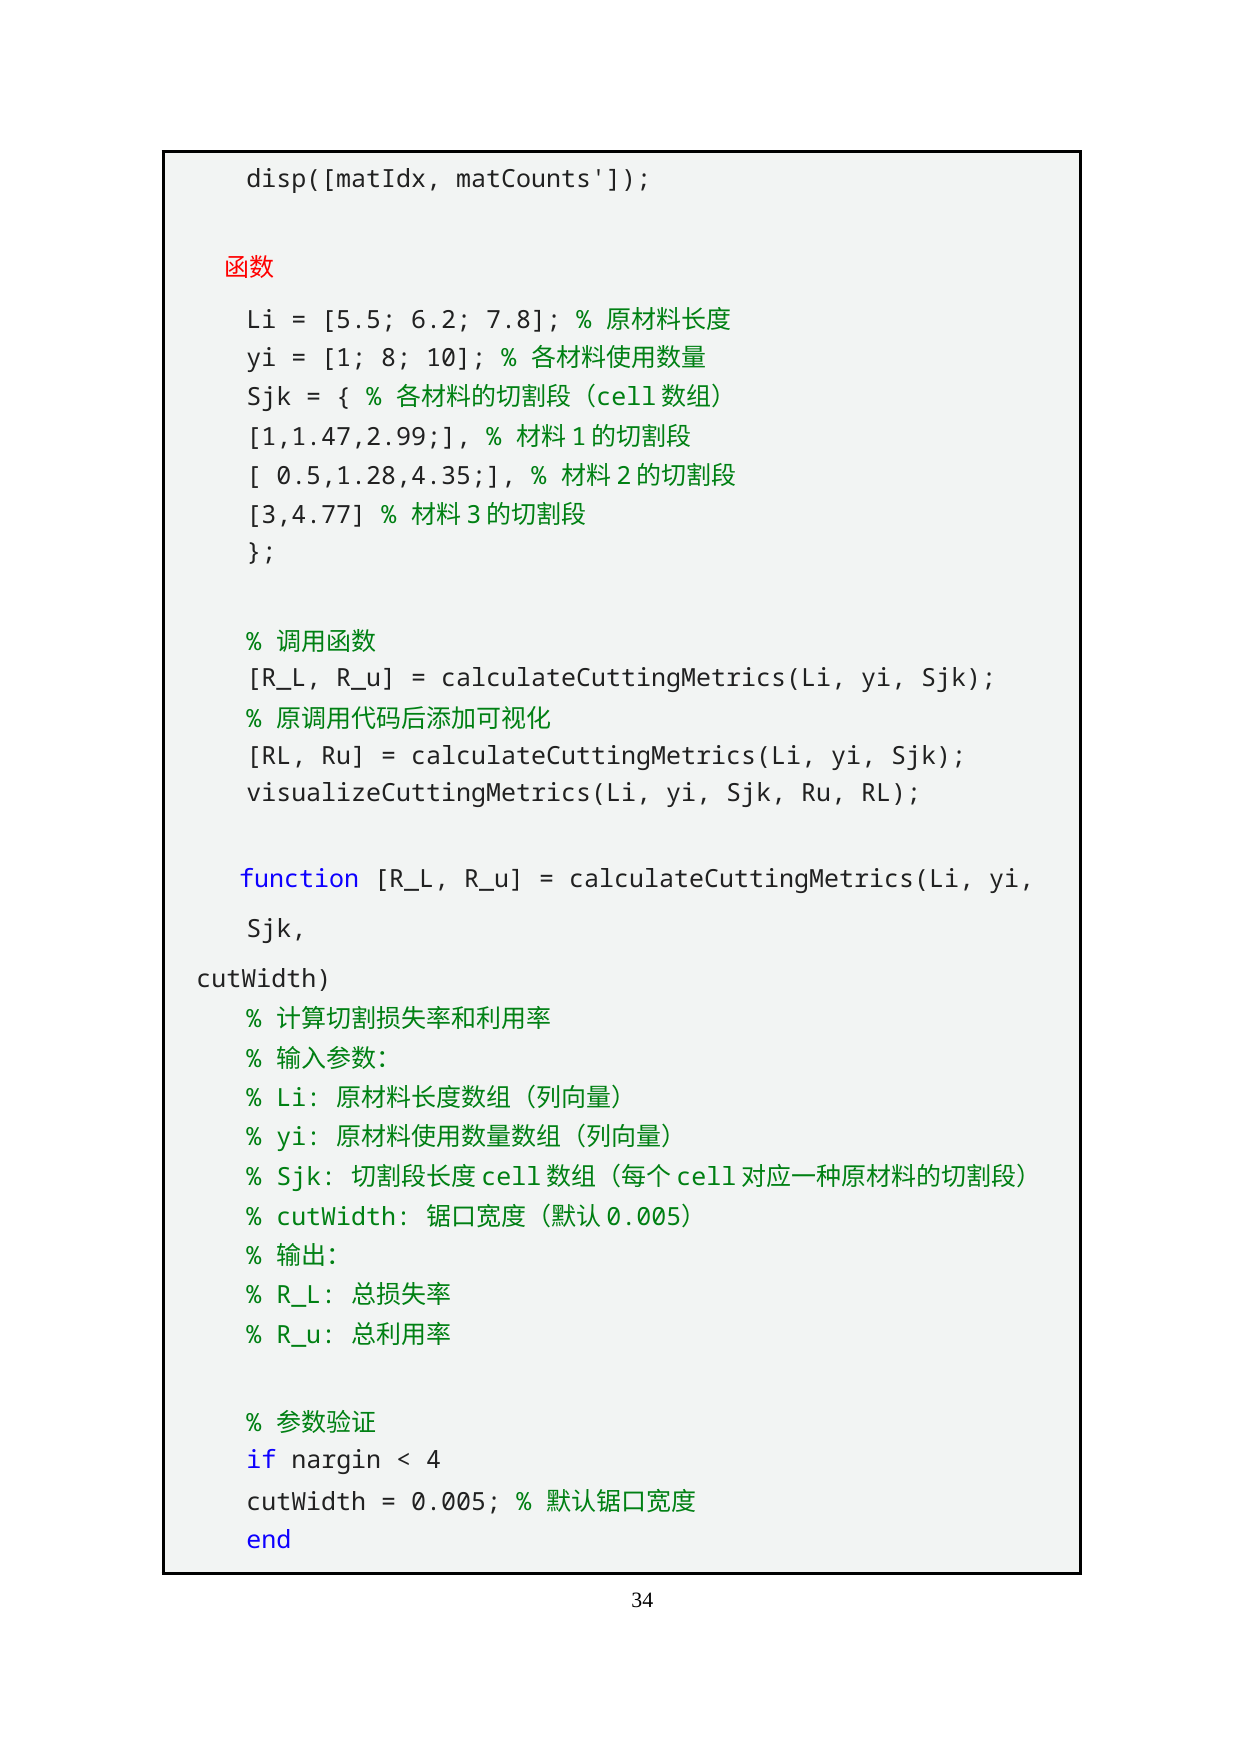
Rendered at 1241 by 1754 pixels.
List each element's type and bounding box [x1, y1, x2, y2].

table_header [165, 153, 1079, 1572]
